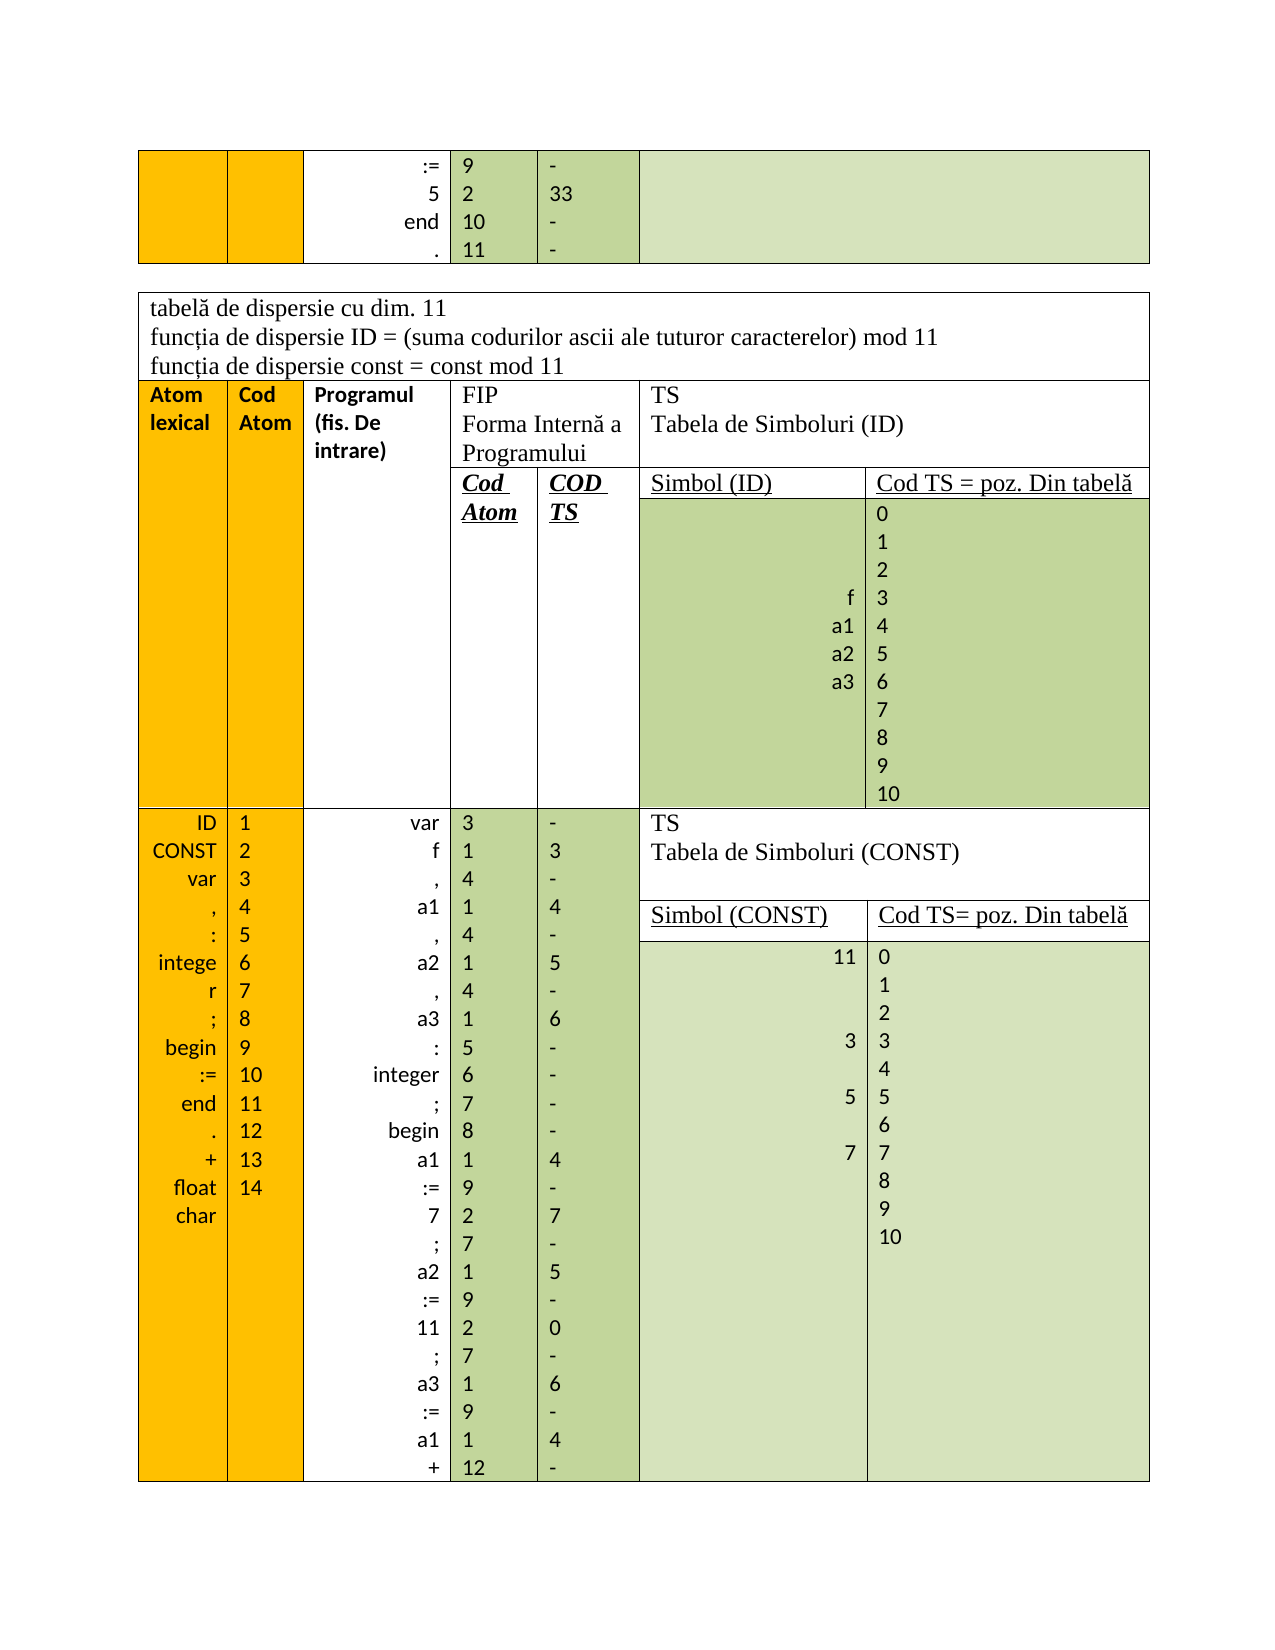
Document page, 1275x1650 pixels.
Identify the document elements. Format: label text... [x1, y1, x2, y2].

table_cell Simbol (ID) [640, 468, 865, 498]
table_cell Cod Atom [228, 381, 303, 807]
table_cell 11 3 5 7 [640, 942, 867, 1481]
table_cell Cod TS= poz. Din tabelă [868, 901, 1149, 941]
table_cell Atom lexical [139, 381, 227, 807]
table_cell Cod TS = poz. Din tabelă [866, 468, 1149, 498]
table_cell TS Tabela de Simboluri (CONST) [640, 809, 1149, 899]
table_cell COD TS [538, 468, 639, 807]
table_cell 0 1 2 3 4 5 6 7 8 9 10 [866, 499, 1149, 807]
table_header tabelă de dispersie cu dim. 11 funcția de dispersie ID = (suma codurilor ascii ale tuturor caracterelor) mod 11 funcția de dispersie const = const mod 11 [139, 293, 1149, 379]
table_cell Programul (fis. De intrare) [304, 381, 450, 807]
table_cell ID CONST var , : integer ; begin := end . + float char [139, 809, 227, 1481]
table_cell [868, 942, 1149, 1481]
table_cell [640, 151, 1149, 263]
table_cell FIP Forma Internă a Programului [451, 381, 639, 467]
table_cell var f , a1 , a2 , a3 : integer ; begin a1 := 7 ; a2 := 11 ; a3 := a1 + a2 + 3 ; f := 5 end . [304, 809, 450, 1481]
table_cell 1 2 3 4 5 6 7 8 9 10 11 12 13 14 [228, 809, 303, 1481]
table_cell 3 1 4 1 4 1 4 1 5 6 7 8 1 9 2 7 1 9 2 7 1 9 1 12 1 12 2 7 1 9 2 10 11 [451, 809, 537, 1481]
table_cell - 3 - 4 - 5 - 6 - - - - 4 - 7 - 5 - 0 - 6 - 4 - 5 - 3 - 3 - 5 - - [538, 809, 639, 1481]
table_cell TS Tabela de Simboluri (ID) [640, 381, 1149, 467]
table_cell Simbol (CONST) [640, 901, 867, 941]
table_cell Cod Atom [451, 468, 537, 807]
table_cell f a1 a2 a3 [640, 499, 865, 807]
